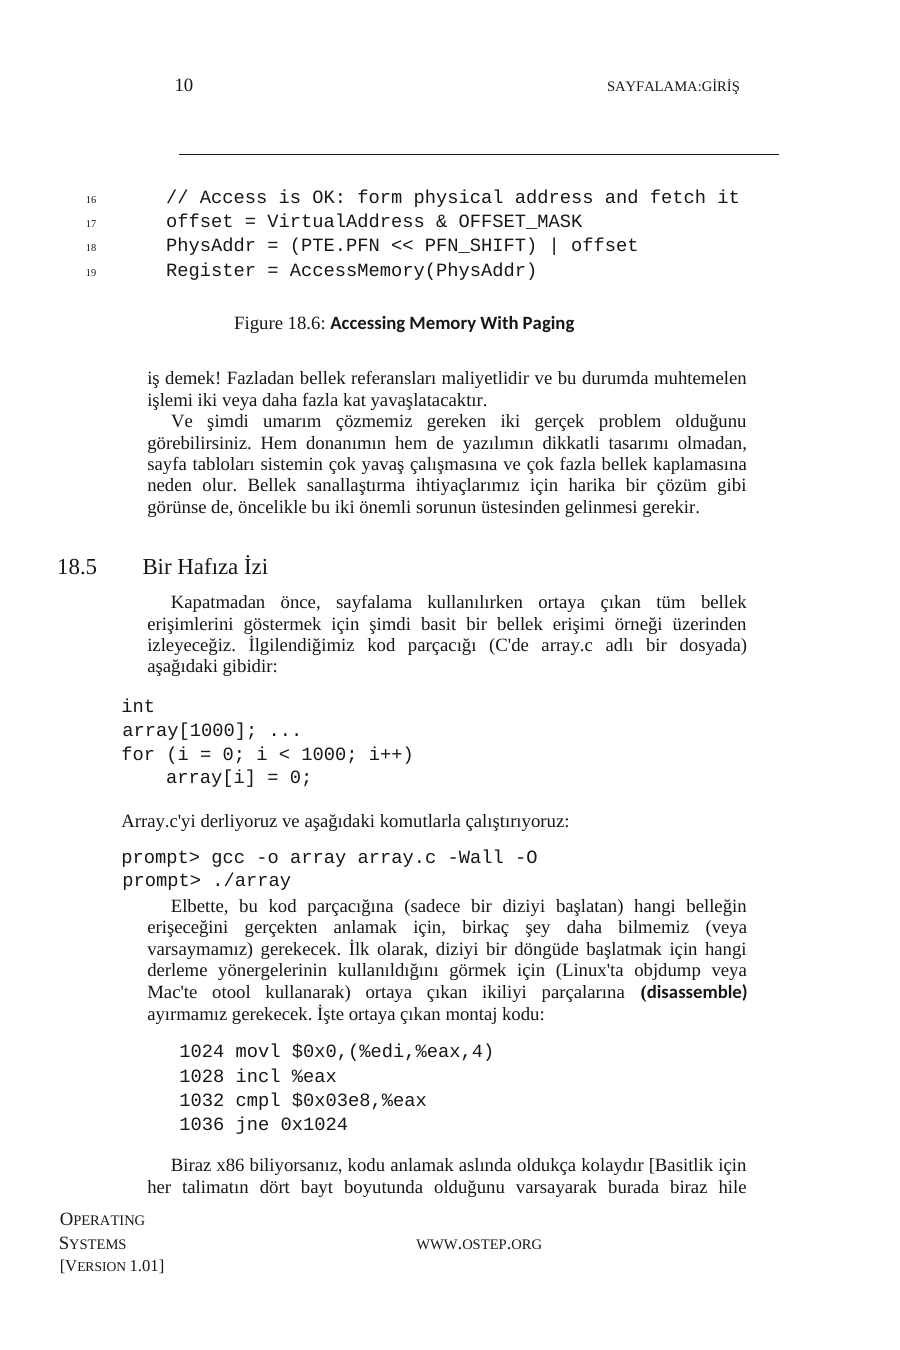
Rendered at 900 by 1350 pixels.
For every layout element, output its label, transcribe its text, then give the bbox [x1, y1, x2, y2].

text Ve şimdi umarım çözmemiz gereken iki gerçek problem olduğunu görebilirsiniz. Hem donanımın hem de yazılımın dikkatli tasarımı olmadan, sayfa tabloları sistemin çok yavaş çalışmasına ve çok fazla bellek kaplamasına neden olur. Bellek sanallaştırma ihtiyaçlarımız için harika bir çözüm gibi görünse de, öncelikle bu iki önemli sorunun üstesinden gelinmesi gerekir. [147, 411, 748, 517]
text iş demek! Fazladan bellek referansları maliyetlidir ve bu durumda muhtemelen işlemi iki veya daha fazla kat yavaşlatacaktır. [147, 367, 748, 410]
text int array[1000]; ... [121, 697, 334, 742]
text 1036 jne 0x1024 [179, 1115, 739, 1136]
text 1024 movl $0x0,(%edi,%eax,4) [179, 1042, 739, 1063]
list // Access is OK: form physical address and fetch it [86, 187, 739, 209]
text 1032 cmpl $0x03e8,%eax [179, 1091, 739, 1112]
text Kapatmadan önce, sayfalama kullanılırken ortaya çıkan tüm bellek erişimlerini göstermek için şimdi basit bir bellek erişimi örneği üzerinden izleyeceğiz. İlgilendiğimiz kod parçacığı (C'de array.c adlı bir dosyada) aşağıdaki gibidir: [147, 592, 748, 677]
list offset = VirtualAddress & OFFSET_MASK [86, 212, 739, 233]
list PhysAddr = (PTE.PFN << PFN_SHIFT) | offset [86, 236, 739, 257]
text Array.c'yi derliyoruz ve aşağıdaki komutlarla çalıştırıyoruz: [121, 811, 781, 832]
text prompt> gcc -o array array.c -Wall -O prompt> ./array [121, 848, 614, 892]
text Elbette, bu kod parçacığına (sadece bir diziyi başlatan) hangi belleğin erişeceğini gerçekten anlamak için, birkaç şey daha bilmemiz (veya varsaymamız) gerekecek. İlk olarak, diziyi bir döngüde başlatmak için hangi derleme yönergelerinin kullanıldığını görmek için (Linux'ta objdump veya Mac'te otool kullanarak) ortaya çıkan ikiliyi parçalarına (disassemble) ayırmamız gerekecek. İşte ortaya çıkan montaj kodu: [147, 895, 748, 1024]
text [147, 1154, 748, 1197]
text Figure 18.6: Accessing Memory With Paging [234, 311, 807, 334]
subtitle 18.5 Bir Hafıza İzi [57, 553, 723, 579]
list Register = AccessMemory(PhysAddr) [86, 260, 739, 282]
text 1028 incl %eax [179, 1067, 739, 1088]
text for (i = 0; i < 1000; i++) array[i] = 0; [121, 744, 502, 789]
